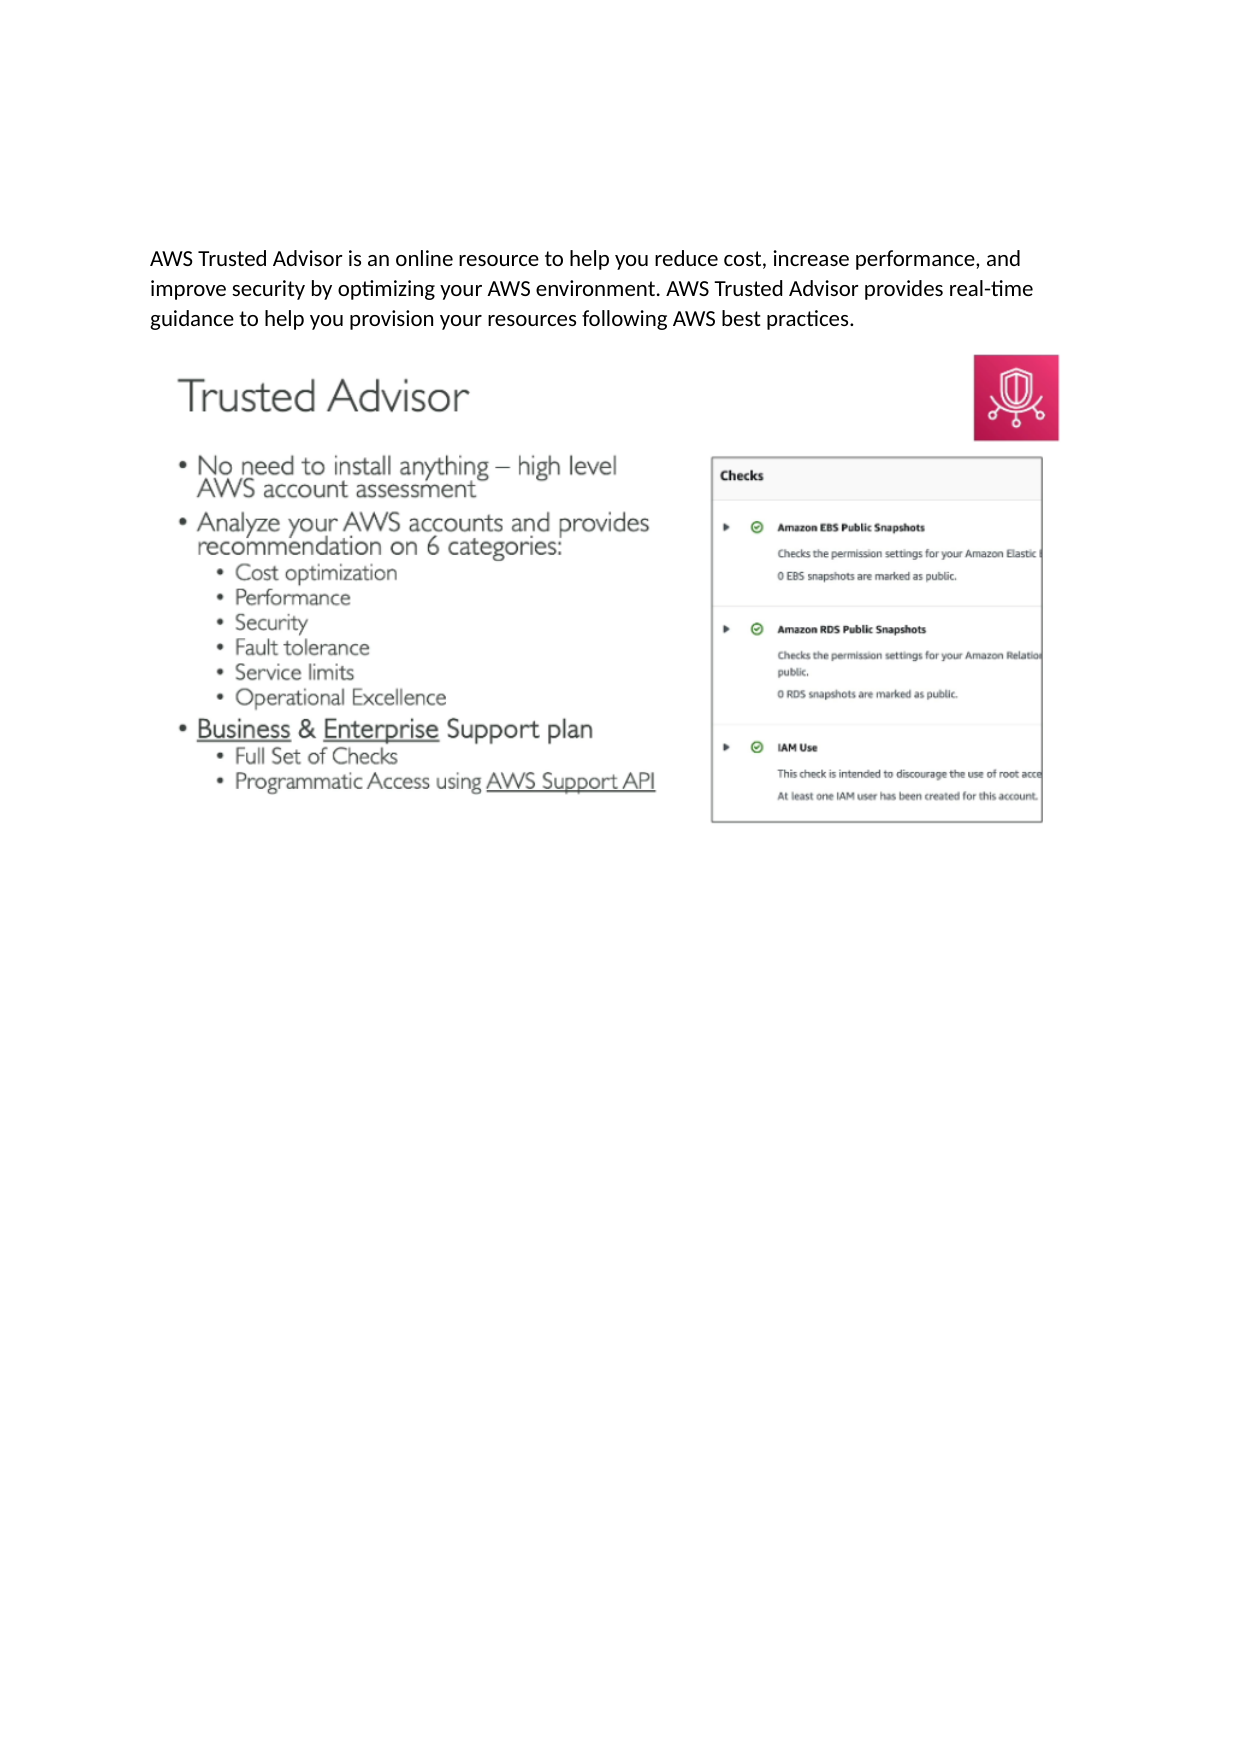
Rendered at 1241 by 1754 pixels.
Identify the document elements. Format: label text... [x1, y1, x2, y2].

picture [150, 351, 1091, 830]
text AWS Trusted Advisor is an online resource to help you reduce cost, increase performance, and improve security by optimizing your AWS environment. AWS Trusted Advisor provides real-time guidance to help you provision your resources following AWS best practices. [150, 244, 1090, 332]
